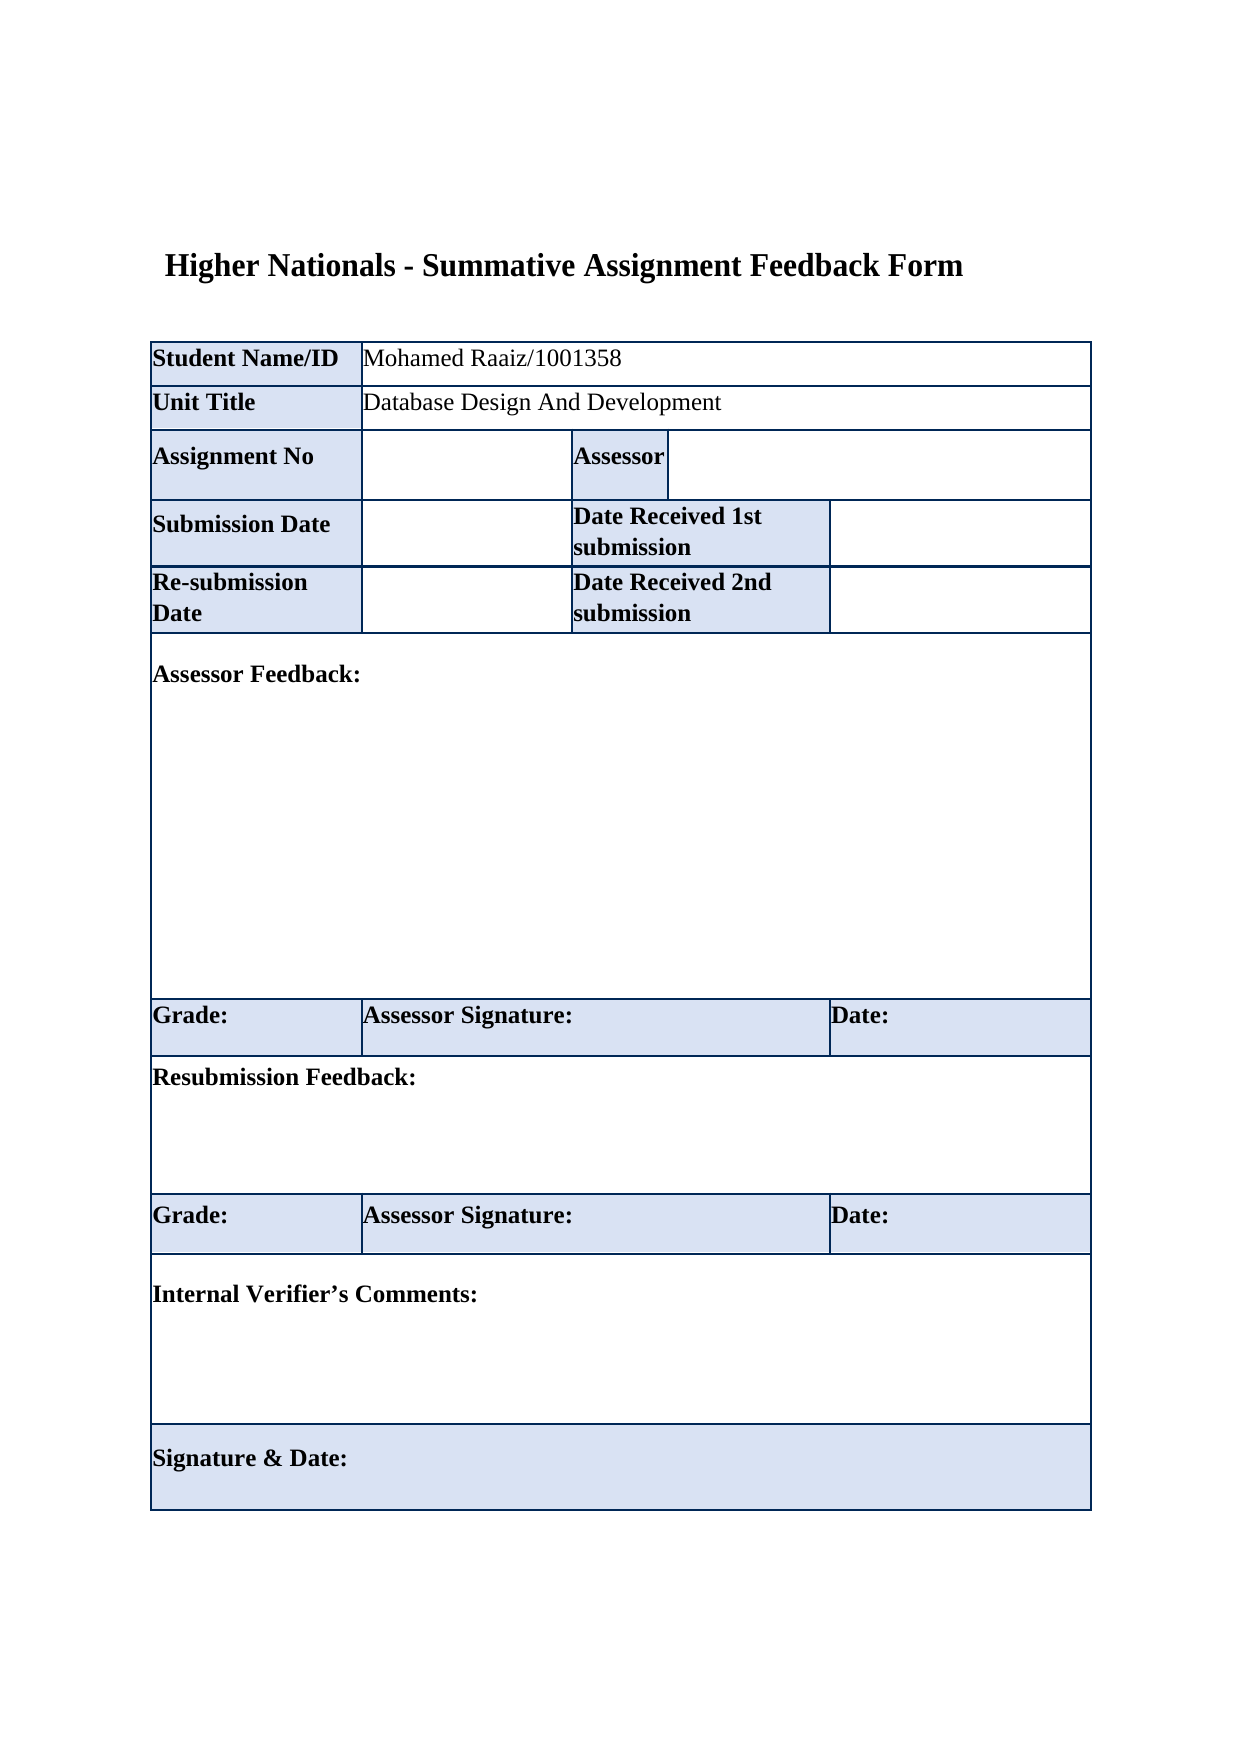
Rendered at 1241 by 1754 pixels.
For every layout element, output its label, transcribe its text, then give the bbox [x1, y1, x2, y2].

table_header Mohamed Raaiz/1001358 [363, 343, 1090, 385]
table_cell [363, 501, 571, 565]
table_cell Signature & Date: [152, 1425, 1090, 1509]
table_cell Assessor Signature: [363, 1195, 829, 1252]
table_cell [363, 431, 571, 499]
table_cell Grade: [152, 1000, 361, 1055]
table_cell Date: [831, 1195, 1090, 1252]
table_cell [831, 568, 1090, 632]
table_cell Assessor Feedback: [152, 634, 1090, 998]
table_cell Internal Verifier’s Comments: [152, 1255, 1090, 1423]
table_cell Unit Title [152, 387, 361, 428]
table_cell Submission Date [152, 501, 361, 565]
table_cell Date: [831, 1000, 1090, 1055]
table_cell Assessor [573, 431, 667, 499]
table_cell Assignment No [152, 431, 361, 499]
table_cell [831, 501, 1090, 565]
table_header Student Name/ID [152, 343, 361, 385]
table_cell Re-submission Date [152, 568, 361, 632]
text Higher Nationals - Summative Assignment Feedback Form [150, 245, 1090, 284]
table_cell Date Received 1st submission [573, 501, 829, 565]
table_cell [363, 568, 571, 632]
table_cell Assessor Signature: [363, 1000, 829, 1055]
table_cell [669, 431, 1090, 499]
table_cell Grade: [152, 1195, 361, 1252]
table_cell Database Design And Development [363, 387, 1090, 428]
table_cell Resubmission Feedback: [152, 1057, 1090, 1192]
table_cell Date Received 2nd submission [573, 568, 829, 632]
